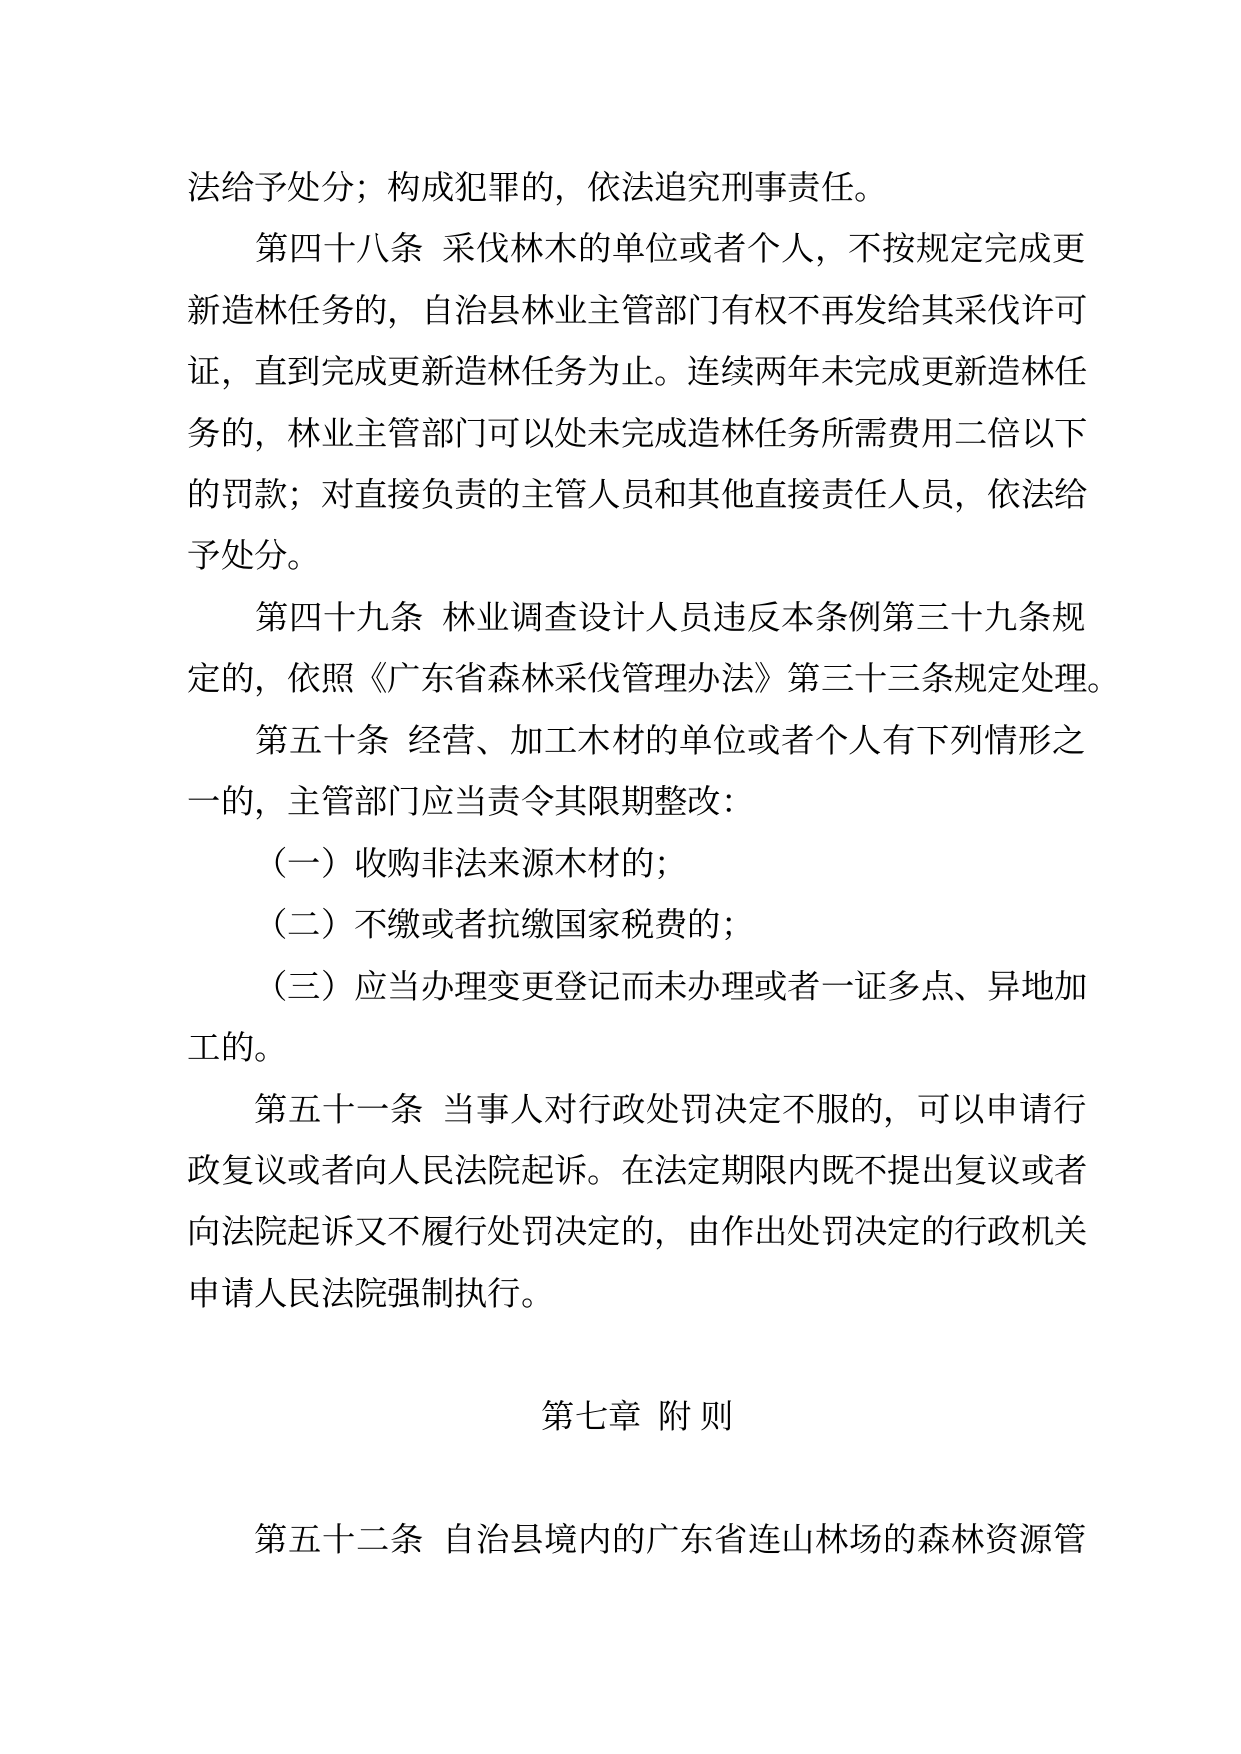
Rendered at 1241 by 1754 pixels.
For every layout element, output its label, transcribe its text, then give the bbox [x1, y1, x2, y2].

text 第四十九条 林业调查设计人员违反本条例第三十九条规定的，依照《广东省森林采伐管理办法》第三十三条规定处理。 [187, 580, 1087, 703]
text （一）收购非法来源木材的； [187, 826, 1087, 887]
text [187, 150, 1087, 211]
text 第五十一条 当事人对行政处罚决定不服的，可以申请行政复议或者向人民法院起诉。在法定期限内既不提出复议或者向法院起诉又不履行处罚决定的，由作出处罚决定的行政机关申请人民法院强制执行。 [187, 1072, 1087, 1318]
text （二）不缴或者抗缴国家税费的； [187, 887, 1087, 949]
text 第五十条 经营、加工木材的单位或者个人有下列情形之一的，主管部门应当责令其限期整改： [187, 703, 1087, 826]
list 附 则 [187, 1379, 1087, 1441]
text （三）应当办理变更登记而未办理或者一证多点、异地加工的。 [187, 949, 1087, 1072]
text 第四十八条 采伐林木的单位或者个人，不按规定完成更新造林任务的，自治县林业主管部门有权不再发给其采伐许可证，直到完成更新造林任务为止。连续两年未完成更新造林任务的，林业主管部门可以处未完成造林任务所需费用二倍以下的罚款；对直接负责的主管人员和其他直接责任人员，依法给予处分。 [187, 211, 1087, 580]
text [187, 1502, 1087, 1563]
